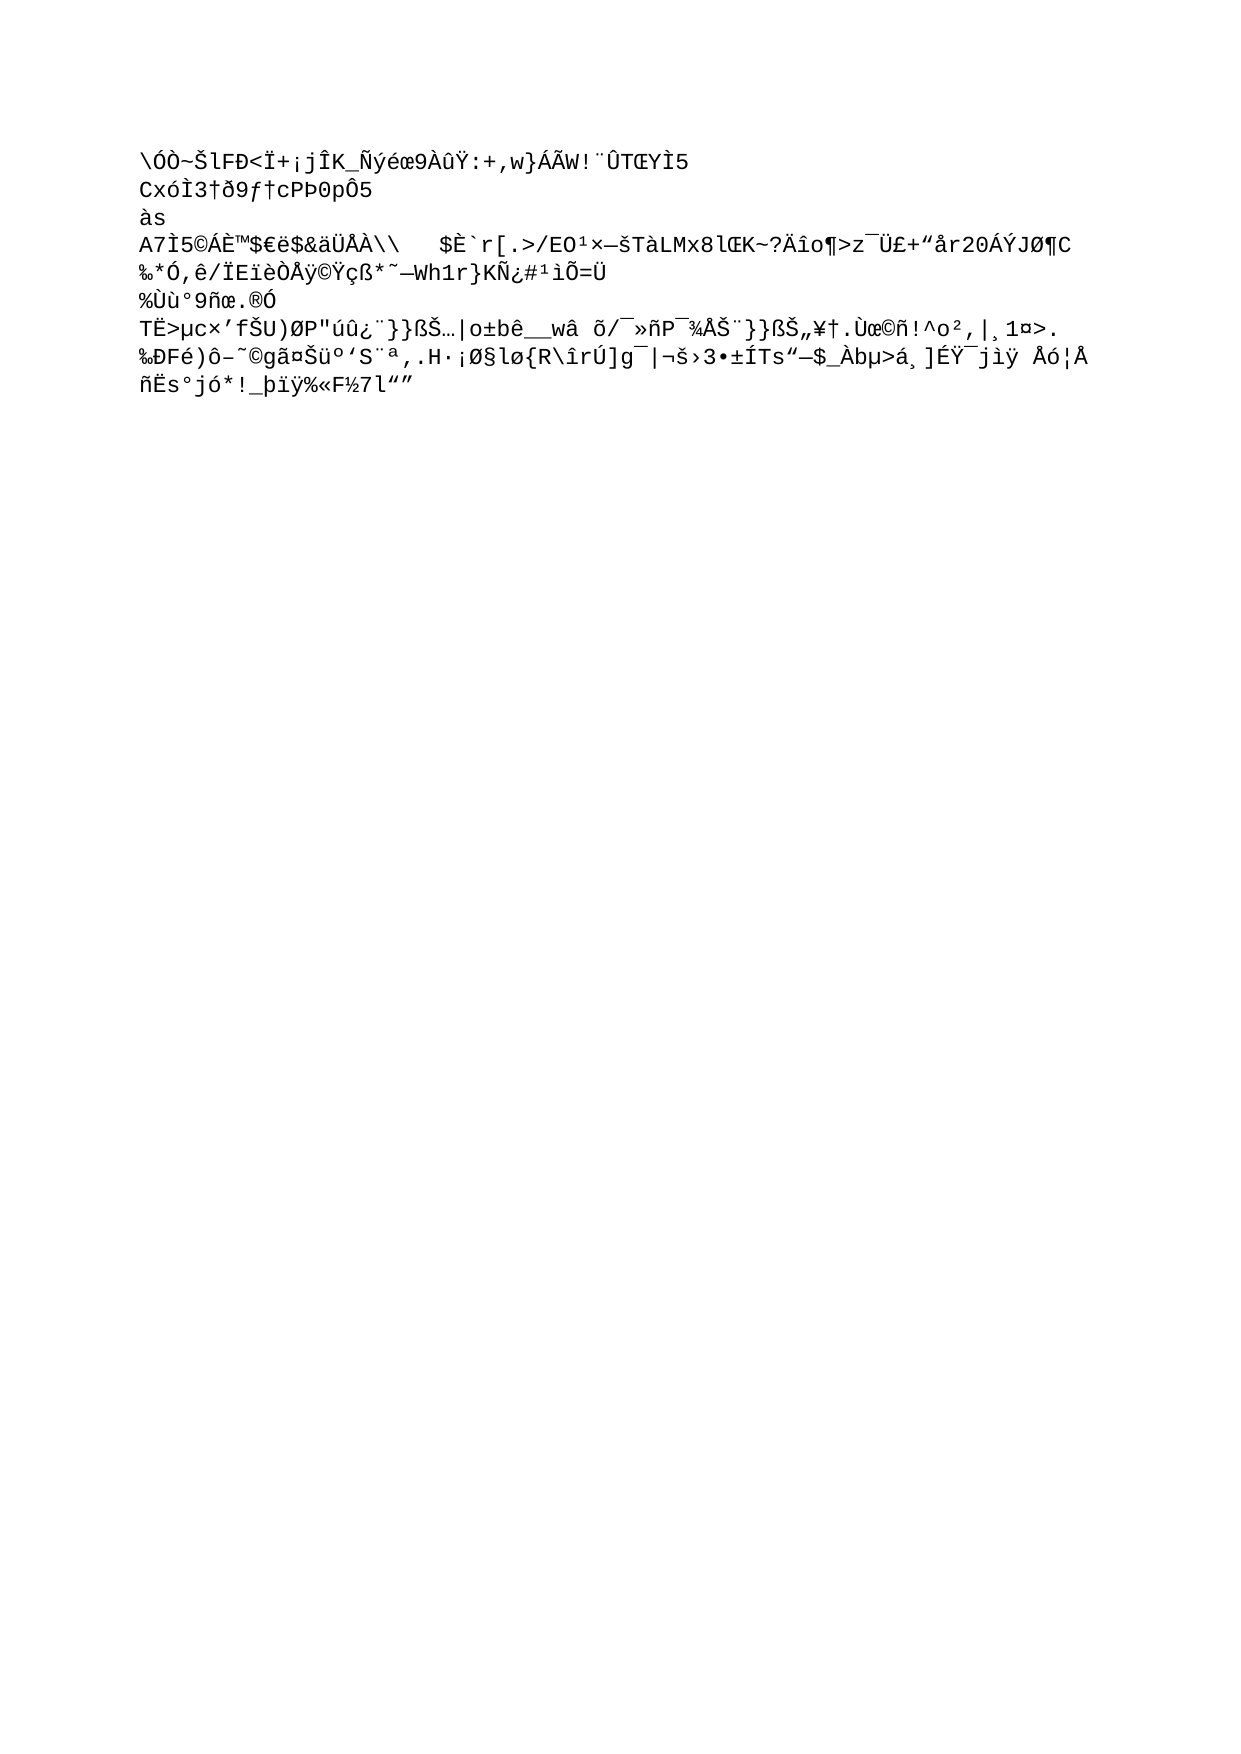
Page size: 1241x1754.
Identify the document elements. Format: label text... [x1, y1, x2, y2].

text åf¨}4ÈžK•<—±{Zöª9ÒQQrägŸ„; ÇnÚFÅ±G§ÕËséår&Z¥…ýj½«Ã•©þ‰\ÓÒ~ŠlFÐ<Ï+¡jÎK_Ñýéœ9ÀûŸ:+‚w}ÁÃW!¨ÛTŒYÌ5 CxóÌ3†ð9ƒ†cPÞ0pÔ5 às A7Ì5©ÁÈ™$€ë$&äÜÅÀ\\ $È`r[.>/EO¹×—šTàLMx8lŒK~?Äîo¶>z¯Ü£+“år20ÁÝJØ¶C‰*Ó,ê/ÏEïèÒÅÿ©Ÿçß*˜—Wh1r}KÑ¿#¹ìÕ=Ü %Ùù°9ñœ.®Ó TË>µc×’fŠU)ØP"úû¿¨}}ßŠ…|o±bê__wâ õ/¯»ñP¯¾ÅŠ¨}}ßŠ„¥†.Ùœ©ñ!^o²,|¸1¤>.‰ÐFé)ô–˜©gã¤Šüº‘S¨ª‚.H·¡Ø­§lø{R\îrÚ]g¯|¬š›3•±ÍTs“—$_Àbµ>á¸]ÉŸ¯jìÿ Åó¦ÅñËs°jó*!_þïÿ%«F½7l“”ã/ °Ø<CŒì­ÇWÅ>“ŒÈð•çÎU…ßŸÚ`÷°' /?^õßÅó¤ûp¯ðÚ»¯ì¾tÏDê$Ëÿ‹[GüÛû0ý%ŸÁ|‚^—í0'Ø…Sü¶®ü†/-ÀŒ+Ïÿë¿!‹çLöüZÚ/æßÙ‡éð- ï~ÓSpŒ+ŸîÚ»ò¾t{0¯ðÚ»ò¾tÏ`?Å­¢þmý˜~‘ð_à—¥ûL öal¿võßÅó£Ø…Wü·®ü†/3Øñkh¿›f¤|Àx%é~Ó½Wøo]ù_:G°'  ë¿!‹çLöüZÚ/æßÙ‡éð- z_´ÀŸ`>þ×~CÎŸ7°sàãz¯FªþtÏÀJåoh—ÿvþÌ?Hø-—ø/½ûMsWn T_Rñ¼NwbOBæþ¤‡”b=Ë6Ëek¥´-¾ÿ{)§Xeüõ¸/åÃh(Êó«®©EËºþòÖ¶Ç`d´‹^&ÿ;ŸŸÜS„1^ºz‹í5ŠÌ³Hê#VjNö;Ézz[™o£ýã„öhõ Úá»Q5Êæ2d\ãwóÔÇz[‘¨íàwz¼lbâÛÎ¹a{ŒÎe-J·) Á‚£î²êÃÉzºŽûÉï+ø\âk ‰7Yð_ìËÉéO±ù›4Œ÷eja«MïCï^?iŽÄœ¹œÎÊ™©€ u¥äŸ)Ù:Ó”TàU-&â|)–Ã.nçÒ¿Õõõ}/œ†x?yl"·—þ?[ÛüDoŸÜ¢¿ý÷å³¼d]åKÄ:ÚVÖ0È¬Ñ_1íÑ(!©zÅlc¥žwåÒHãoIÚSš¯ÅÞ‡ƒû9·zûcqüÝ1¾O|pÞ®­Nkhí|œò5•f™EÃ9ïÏ{ƒI+IÇ¦/ªüMC>ÚÌN*’²·ú¯×ÚnŸÙË»×Ûæé‡³›w¯¶7ÍÓtƒ âj›øžšÑY-š•Ú%­e<Ž¦Ù§'M§B.jˆ}ì˜;bZ9î8rÇ]u¤¥]3KIM,ñÇðºo½-‰·Ë›Šrugdìû¸èúŸsÄÅ­´Ç¶’‚ô?i¸Og6ï_ln?›¦-ÎmÞ¾ØÜ7Ljé1Å’ÖËÝë\möé4i©¨¤š(«ÈöÇ·OHµ [139, 150, 1101, 399]
